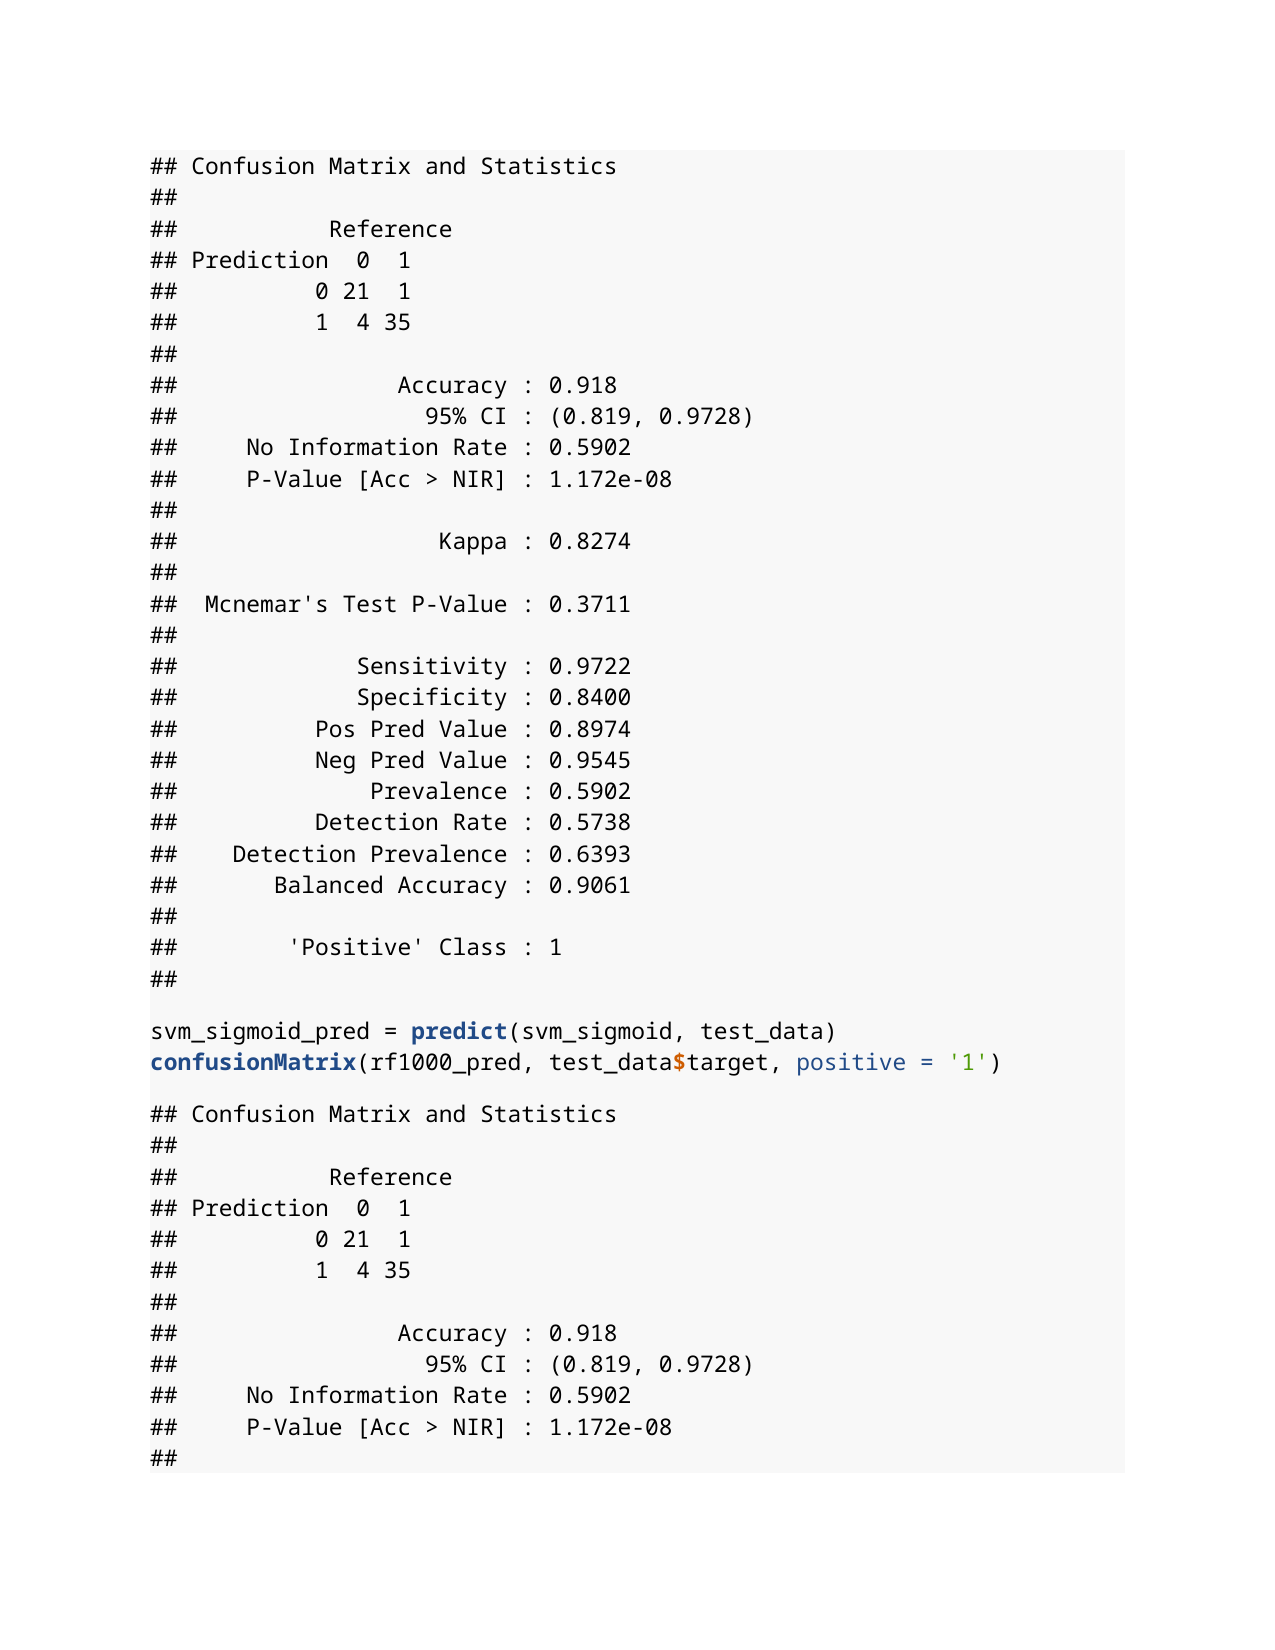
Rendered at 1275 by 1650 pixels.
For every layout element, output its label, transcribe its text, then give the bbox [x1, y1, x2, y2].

text svm_sigmoid_pred = predict(svm_sigmoid, test_data) confusionMatrix(rf1000_pred, test_data$target, positive = '1') [150, 1014, 1125, 1077]
